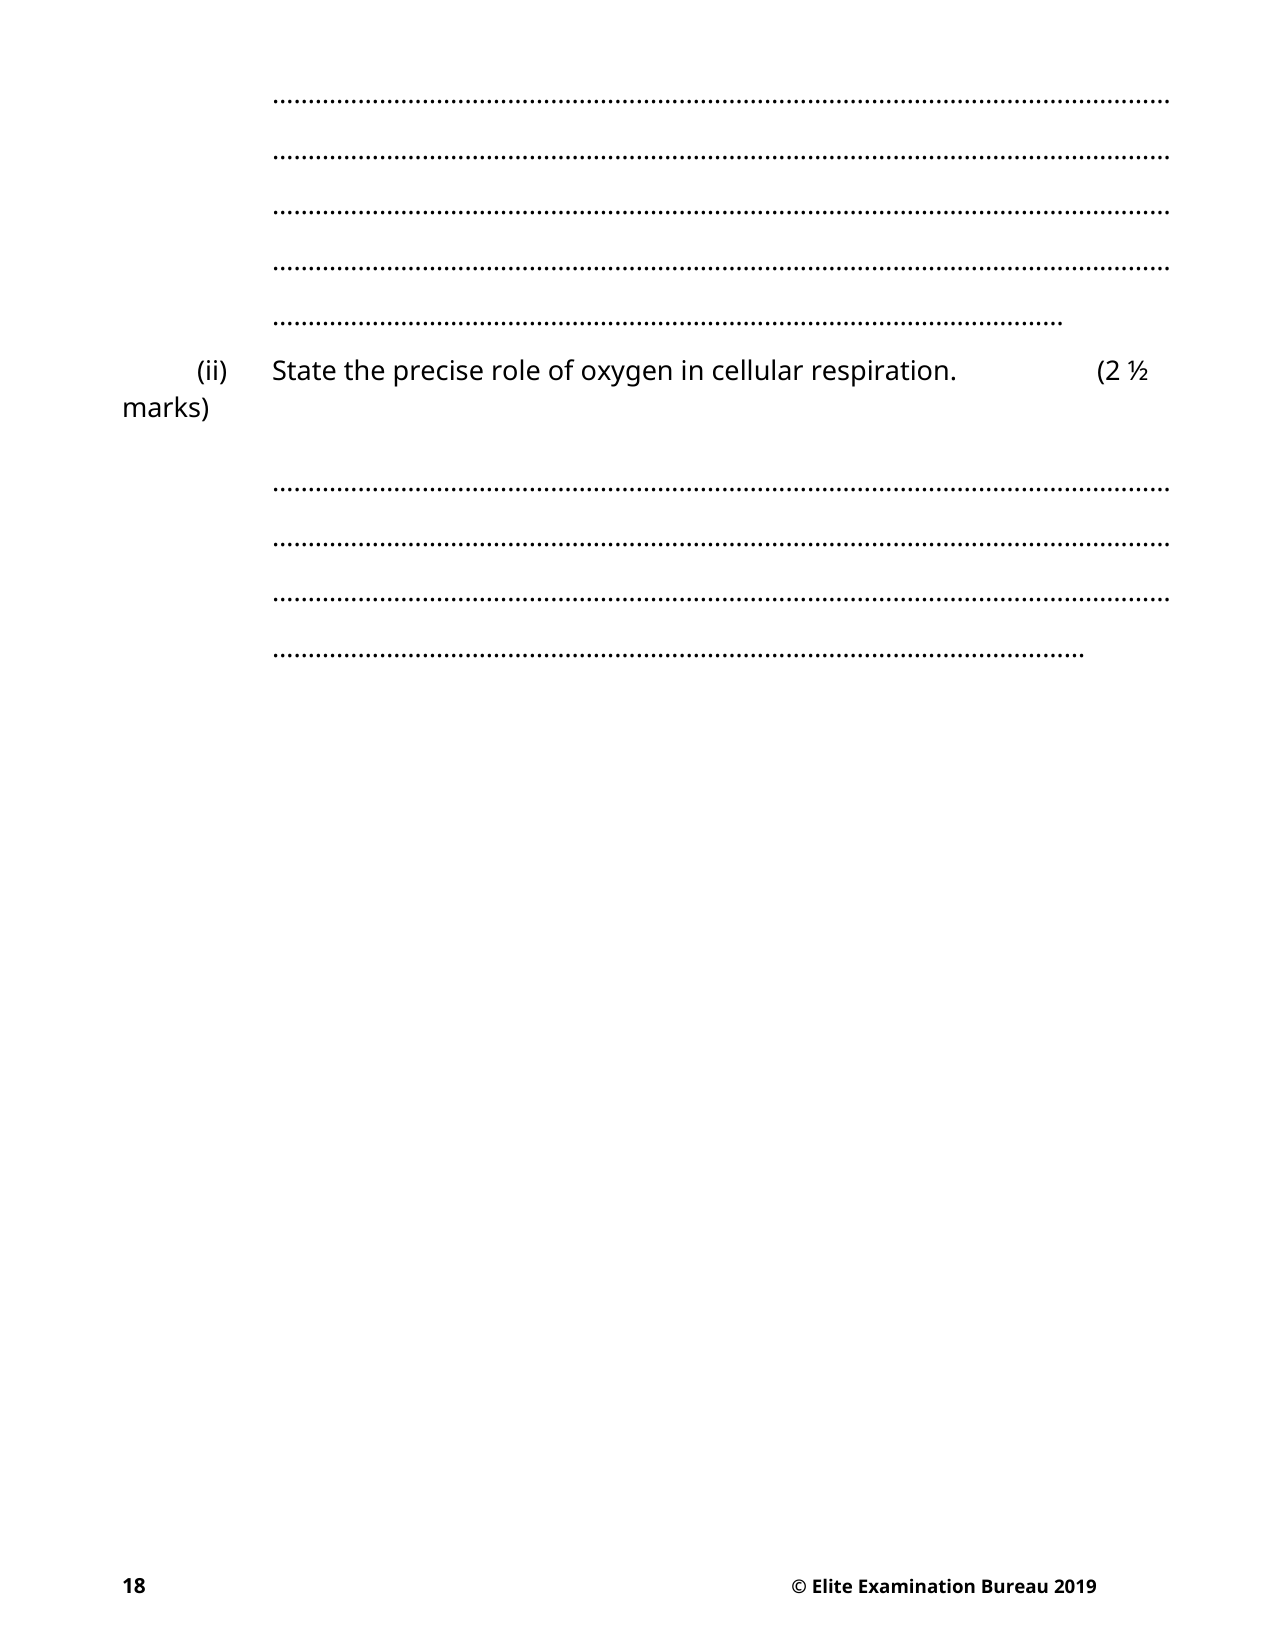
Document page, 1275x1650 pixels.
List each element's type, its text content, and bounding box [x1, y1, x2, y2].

text …………………………………………………………………………………………………………………………………………………………………………………………………………………………………………………………………………………………………………………………………………………………………………………………………………………………………………………… [272, 462, 1181, 665]
text (ii) State the precise role of oxygen in cellular respiration. (2 ½ marks) [122, 352, 1181, 425]
text ………………………………………………………………………………………………………………………………………………………………………………………………………………………………………………………………………………………………………………………………………………………………………………………………………………………………………………………………………………………………………………………………………………………………… [272, 75, 1181, 333]
